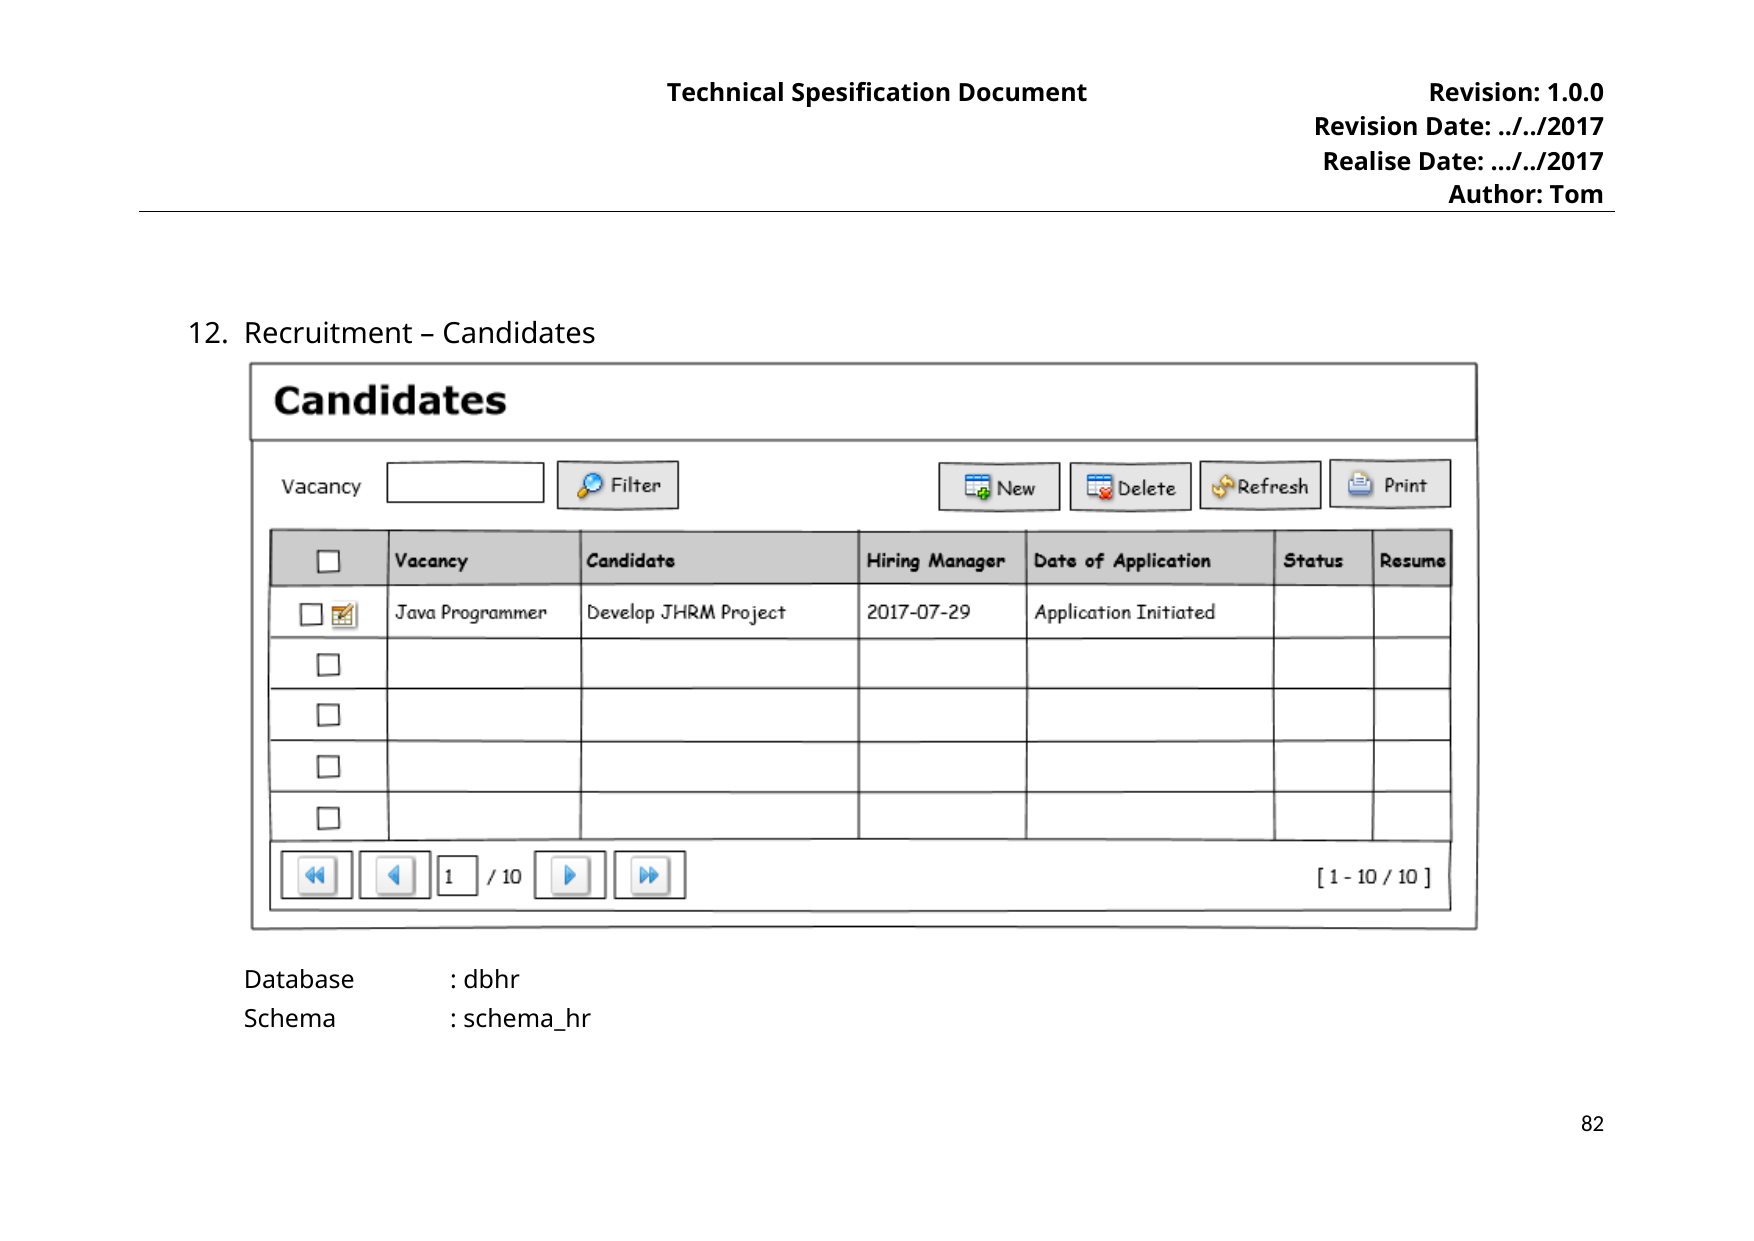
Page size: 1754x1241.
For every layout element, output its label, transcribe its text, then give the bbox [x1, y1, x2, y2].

picture [243, 356, 1486, 937]
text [244, 961, 1604, 1034]
